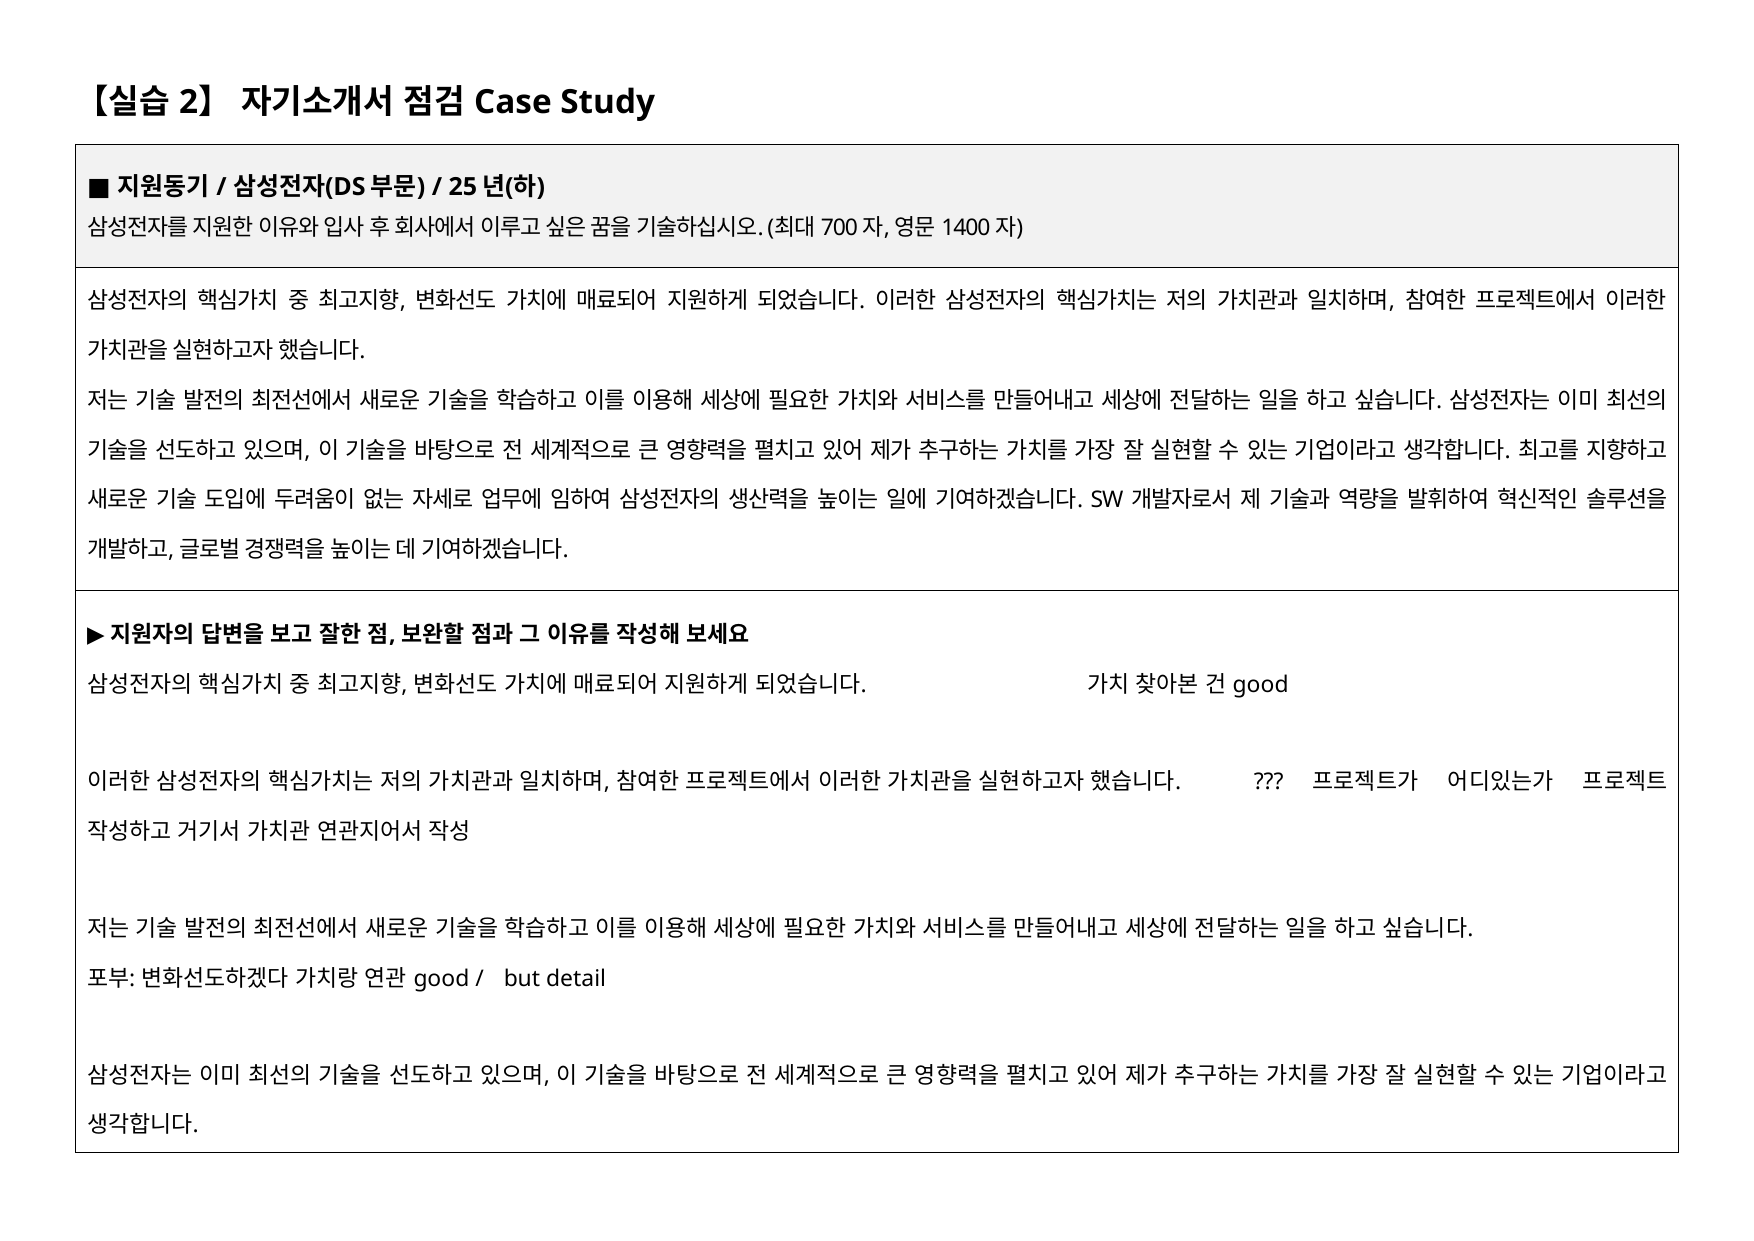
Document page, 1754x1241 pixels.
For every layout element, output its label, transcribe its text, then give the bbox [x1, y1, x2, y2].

table_header ■ 지원동기 / 삼성전자(DS부문) / 25년(하) 삼성전자를 지원한 이유와 입사 후 회사에서 이루고 싶은 꿈을 기술하십시오. (최대 700자, 영문 1400자) [76, 145, 1678, 267]
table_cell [76, 591, 1678, 1152]
table_cell 삼성전자의 핵심가치 중 최고지향, 변화선도 가치에 매료되어 지원하게 되었습니다. 이러한 삼성전자의 핵심가치는 저의 가치관과 일치하며, 참여한 프로젝트에서 이러한 가치관을 실현하고자 했습니다. 저는 기술 발전의 최전선에서 새로운 기술을 학습하고 이를 이용해 세상에 필요한 가치와 서비스를 만들어내고 세상에 전달하는 일을 하고 싶습니다. 삼성전자는 이미 최선의 기술을 선도하고 있으며, 이 기술을 바탕으로 전 세계적으로 큰 영향력을 펼치고 있어 제가 추구하는 가치를 가장 잘 실현할 수 있는 기업이라고 생각합니다. 최고를 지향하고 새로운 기술 도입에 두려움이 없는 자세로 업무에 임하여 삼성전자의 생산력을 높이는 일에 기여하겠습니다. SW 개발자로서 제 기술과 역량을 발휘하여 혁신적인 솔루션을 개발하고, 글로벌 경쟁력을 높이는 데 기여하겠습니다. [76, 268, 1678, 590]
text 【실습 2】 자기소개서 점검 Case Study [75, 75, 1679, 123]
